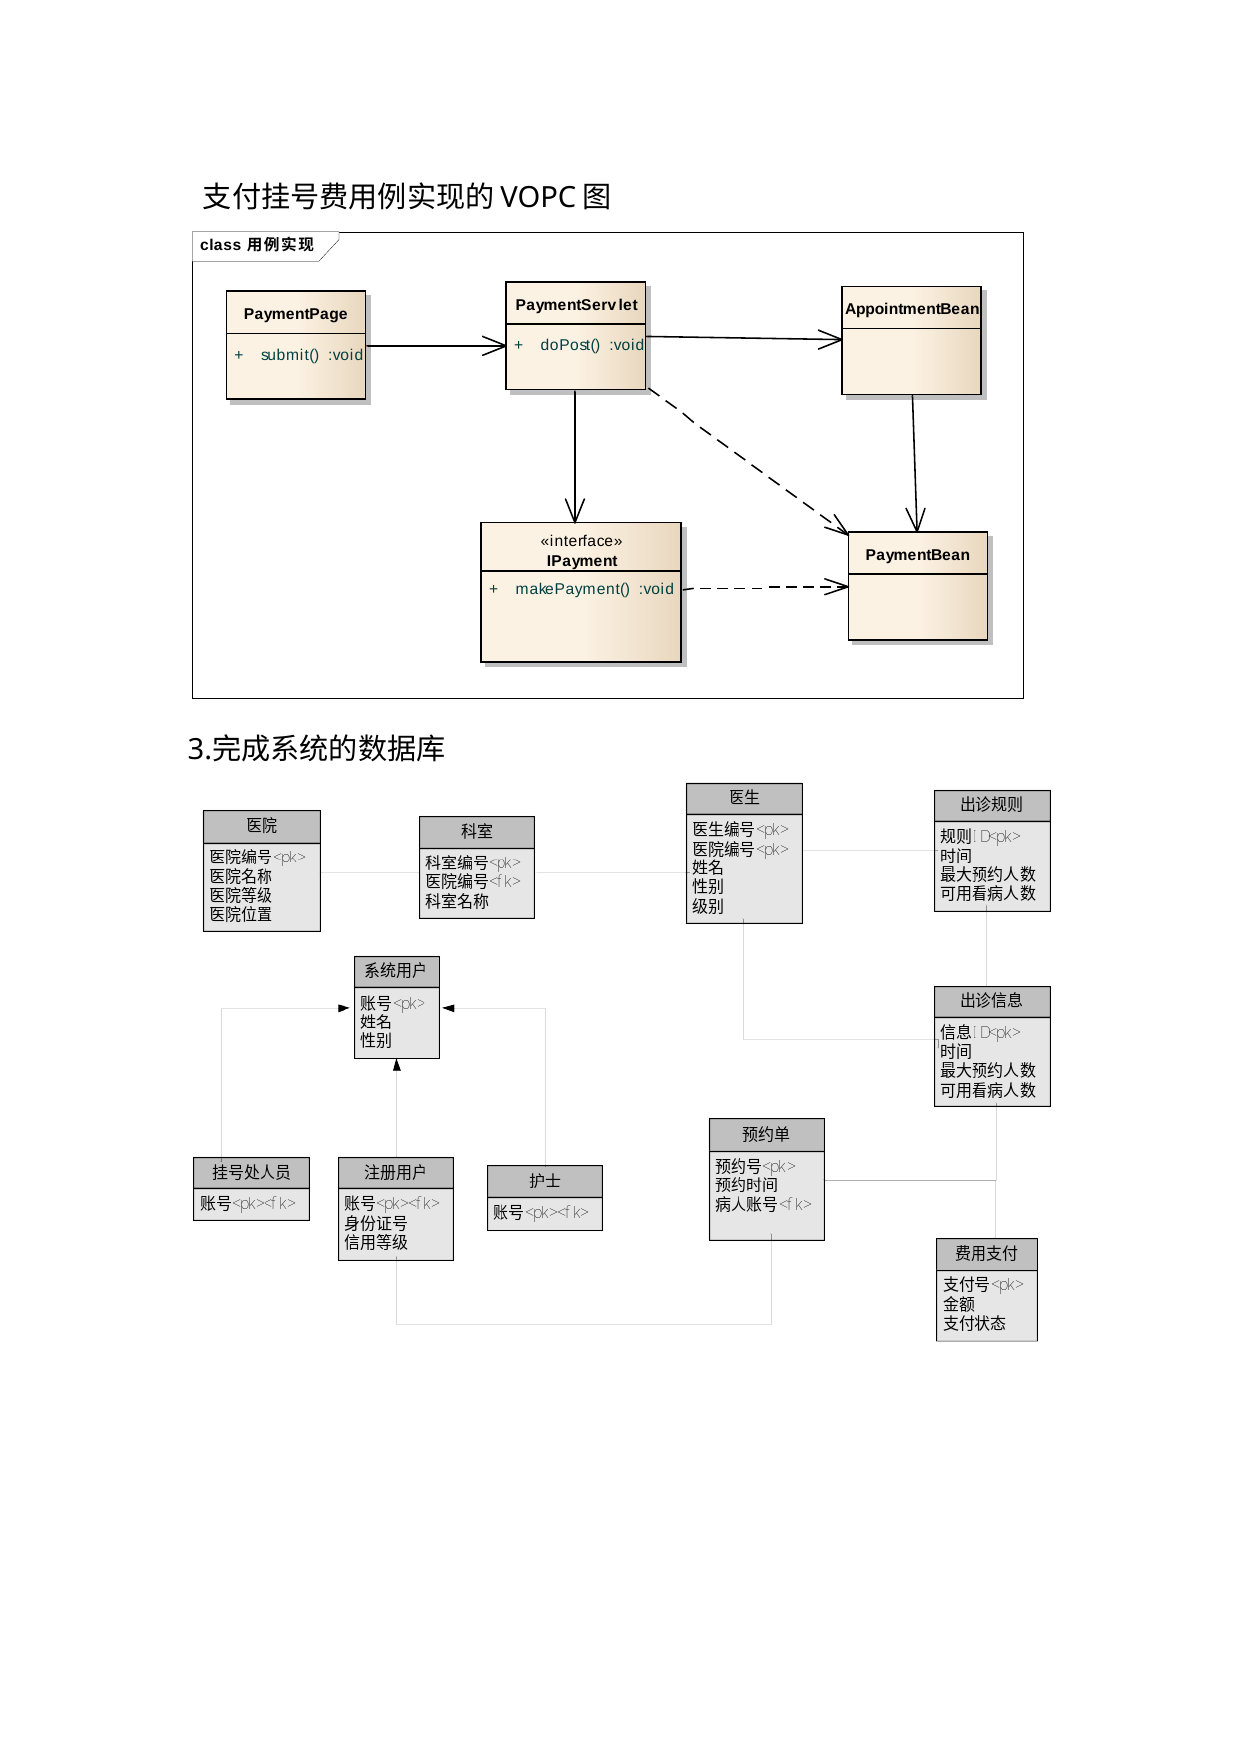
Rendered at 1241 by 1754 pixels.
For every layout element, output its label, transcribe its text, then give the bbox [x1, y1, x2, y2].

text 3.完成系统的数据库 [187, 714, 1053, 779]
text 支付挂号费用例实现的VOPC图 [187, 162, 1053, 227]
